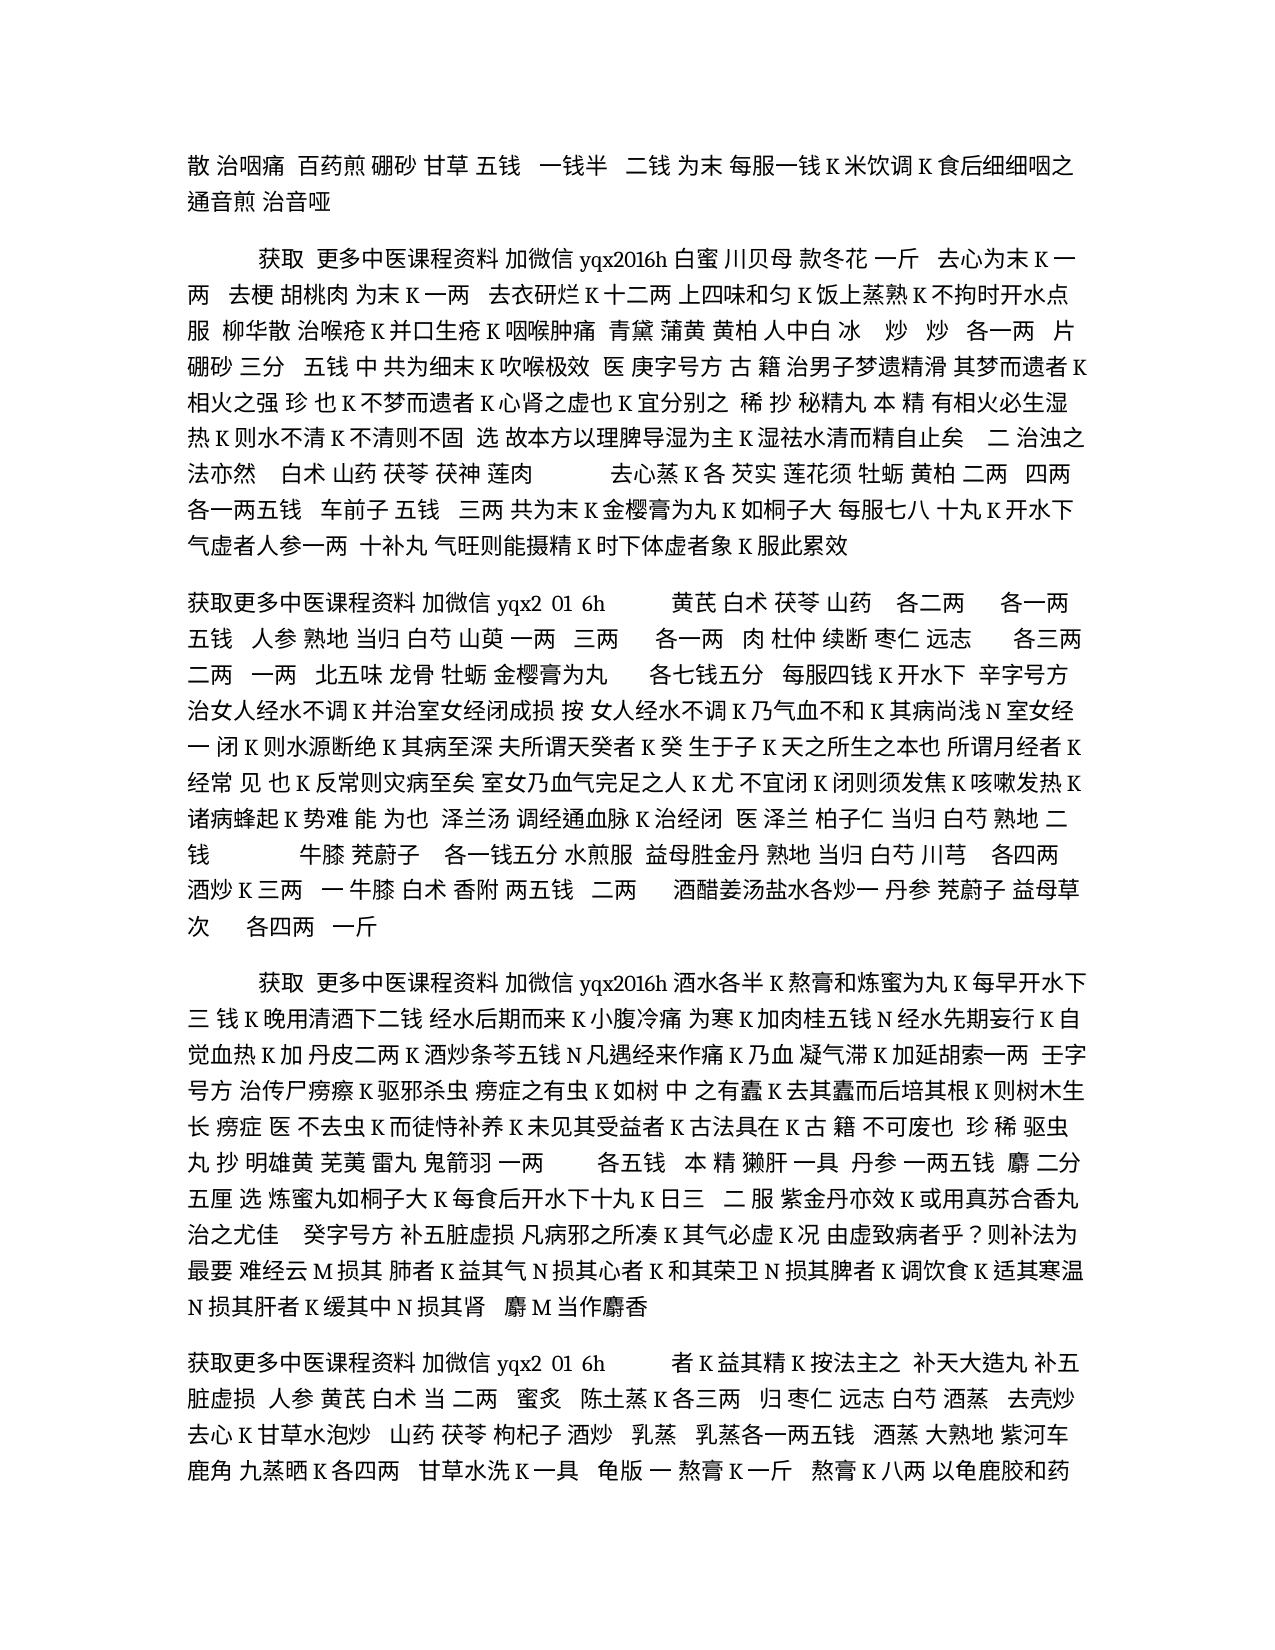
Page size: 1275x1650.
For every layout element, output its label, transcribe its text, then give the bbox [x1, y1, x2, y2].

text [187, 1347, 1087, 1486]
text 获取 更多中医课程资料 加微信 yqx2016h 酒水各半K熬膏和炼蜜为丸K每早开水下三 钱K晚用清酒下二钱 经水后期而来K小腹冷痛 为寒K加肉桂五钱N经水先期妄行K自觉血热K加 丹皮二两K酒炒条芩五钱N凡遇经来作痛K乃血 凝气滞K加延胡索一两 壬字号方 治传尸痨瘵K驱邪杀虫 痨症之有虫K如树 中 之有蠹K去其蠹而后培其根K则树木生长 痨症 医 不去虫K而徒恃补养K未见其受益者K古法具在K 古 籍 不可废也 珍 稀 驱虫丸 抄 明雄黄 芜荑 雷丸 鬼箭羽 一两 各五钱 本 精 獭肝 一具 丹参 一两五钱 麝 二分五厘 选 炼蜜丸如桐子大K每食后开水下十丸K日三 二 服 紫金丹亦效K或用真苏合香丸治之尤佳 癸字号方 补五脏虚损 凡病邪之所凑K其气必虚K况 由虚致病者乎？则补法为最要 难经云M损其 肺者K益其气N损其心者K和其荣卫N损其脾者K 调饮食K适其寒温N损其肝者K缓其中N损其肾 麝M当作麝香 [187, 967, 1087, 1322]
text 获取更多中医课程资料 加微信 yqx2 01 6h 黄芪 白术 茯苓 山药 各二两 各一两五钱 人参 熟地 当归 白芍 山萸 一两 三两 各一两 肉 杜仲 续断 枣仁 远志 各三两 二两 一两 北五味 龙骨 牡蛎 金樱膏为丸 各七钱五分 每服四钱K开水下 辛字号方 治女人经水不调K并治室女经闭成损 按 女人经水不调K乃气血不和K其病尚浅N室女经 一 闭K则水源断绝K其病至深 夫所谓天癸者K癸 生于子K天之所生之本也 所谓月经者K经常 见 也K反常则灾病至矣 室女乃血气完足之人K尤 不宜闭K闭则须发焦K咳嗽发热K诸病蜂起K势难 能 为也 泽兰汤 调经通血脉K治经闭 医 泽兰 柏子仁 当归 白芍 熟地 二钱 牛膝 茺蔚子 各一钱五分 水煎服 益母胜金丹 熟地 当归 白芍 川芎 各四两 酒炒K三两 一 牛膝 白术 香附 两五钱 二两 酒醋姜汤盐水各炒一 丹参 茺蔚子 益母草 次 各四两 一斤 [187, 587, 1087, 942]
text 获取 更多中医课程资料 加微信 yqx2016h 白蜜 川贝母 款冬花 一斤 去心为末K一两 去梗 胡桃肉 为末K一两 去衣研烂K十二两 上四味和匀K饭上蒸熟K不拘时开水点服 柳华散 治喉疮K并口生疮K咽喉肿痛 青黛 蒲黄 黄柏 人中白 冰 炒 炒 各一两 片 硼砂 三分 五钱 中 共为细末K吹喉极效 医 庚字号方 古 籍 治男子梦遗精滑 其梦而遗者K相火之强 珍 也K不梦而遗者K心肾之虚也K宜分别之 稀 抄 秘精丸 本 精 有相火必生湿热K则水不清K不清则不固 选 故本方以理脾导湿为主K湿祛水清而精自止矣 二 治浊之法亦然 白术 山药 茯苓 茯神 莲肉 去心蒸K各 芡实 莲花须 牡蛎 黄柏 二两 四两 各一两五钱 车前子 五钱 三两 共为末K金樱膏为丸K如桐子大 每服七八 十丸K开水下 气虚者人参一两 十补丸 气旺则能摄精K时下体虚者象K服此累效 [187, 243, 1087, 561]
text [187, 150, 1087, 217]
